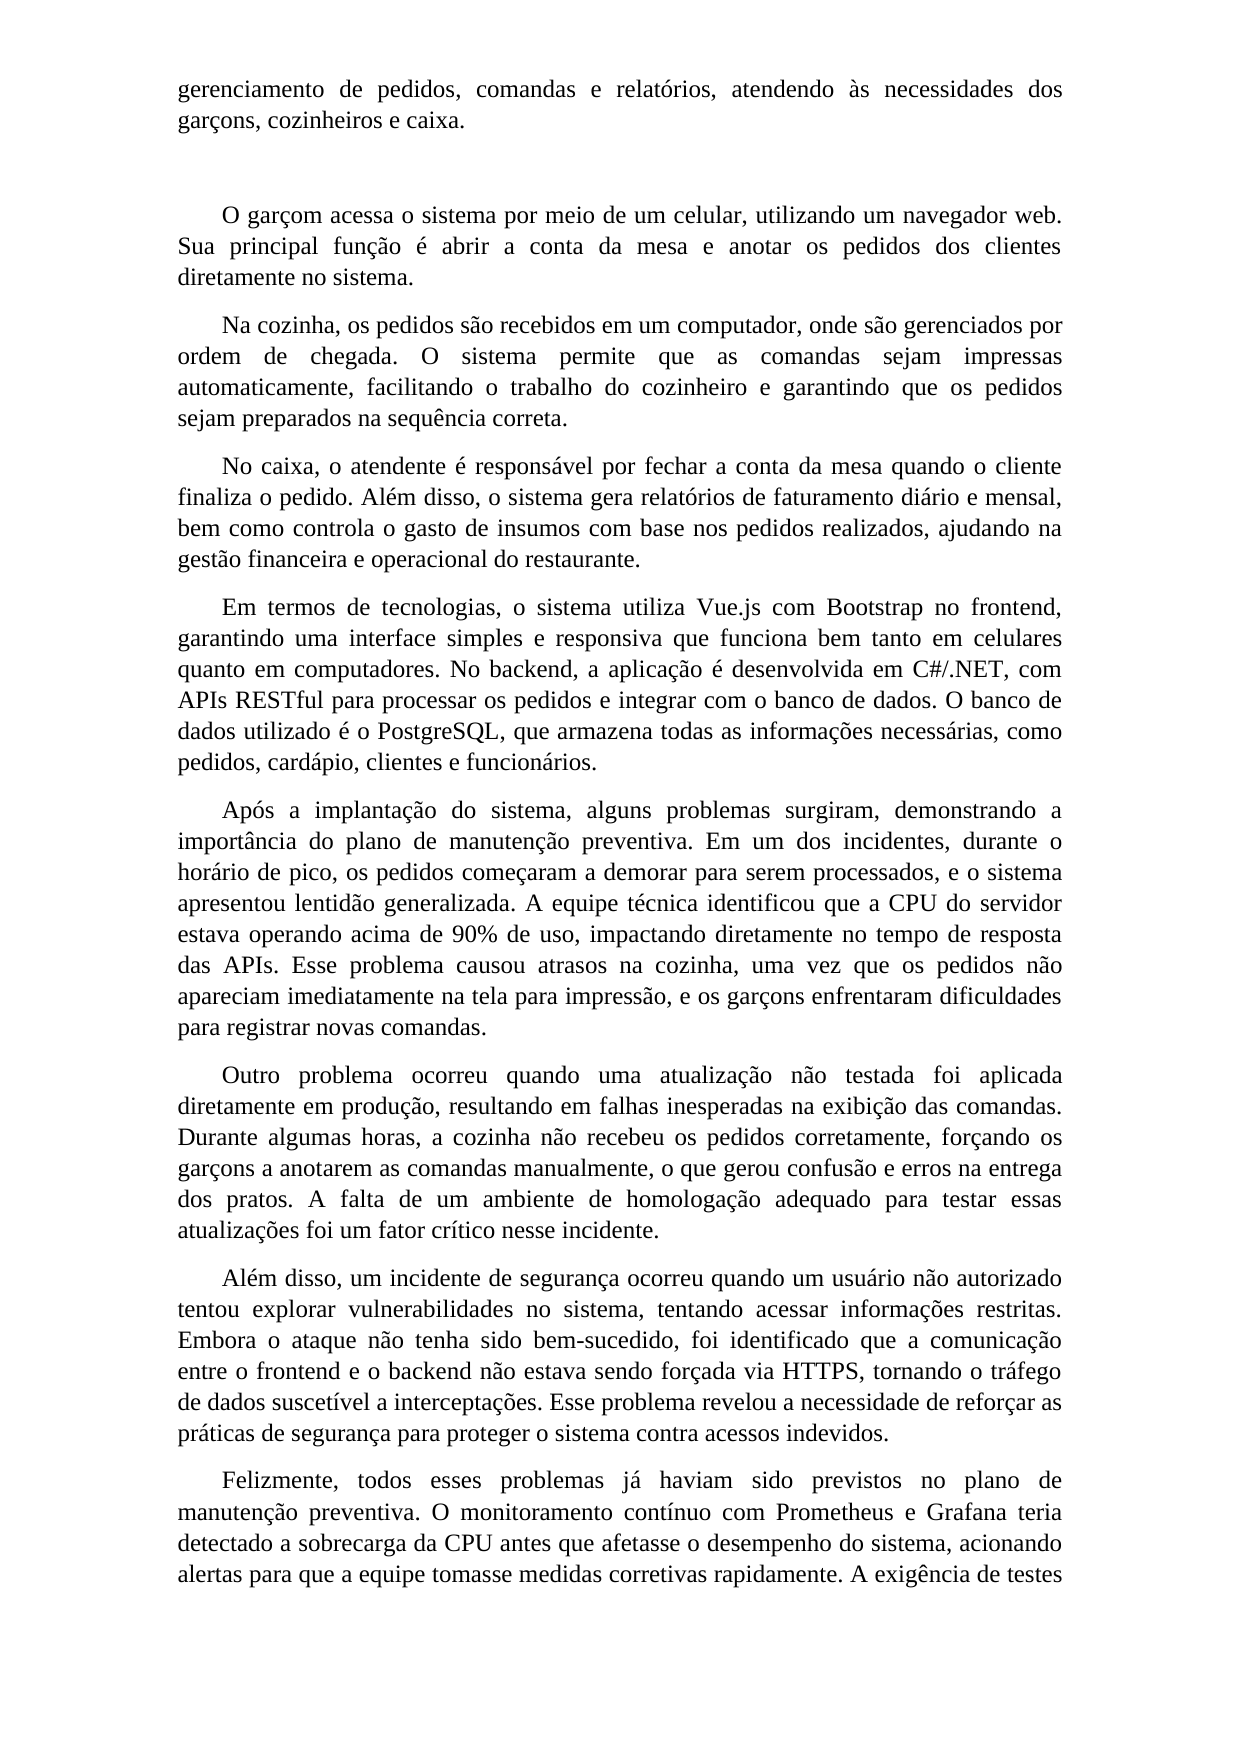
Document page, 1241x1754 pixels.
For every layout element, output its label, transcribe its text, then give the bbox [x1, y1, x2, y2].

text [177, 74, 1063, 134]
text Na cozinha, os pedidos são recebidos em um computador, onde são gerenciados por ordem de chegada. O sistema permite que as comandas sejam impressas automaticamente, facilitando o trabalho do cozinheiro e garantindo que os pedidos sejam preparados na sequência correta. [177, 310, 1063, 432]
text No caixa, o atendente é responsável por fechar a conta da mesa quando o cliente finaliza o pedido. Além disso, o sistema gera relatórios de faturamento diário e mensal, bem como controla o gasto de insumos com base nos pedidos realizados, ajudando na gestão financeira e operacional do restaurante. [177, 451, 1063, 573]
text Em termos de tecnologias, o sistema utiliza Vue.js com Bootstrap no frontend, garantindo uma interface simples e responsiva que funciona bem tanto em celulares quanto em computadores. No backend, a aplicação é desenvolvida em C#/.NET, com APIs RESTful para processar os pedidos e integrar com o banco de dados. O banco de dados utilizado é o PostgreSQL, que armazena todas as informações necessárias, como pedidos, cardápio, clientes e funcionários. [177, 592, 1063, 776]
text Após a implantação do sistema, alguns problemas surgiram, demonstrando a importância do plano de manutenção preventiva. Em um dos incidentes, durante o horário de pico, os pedidos começaram a demorar para serem processados, e o sistema apresentou lentidão generalizada. A equipe técnica identificou que a CPU do servidor estava operando acima de 90% de uso, impactando diretamente no tempo de resposta das APIs. Esse problema causou atrasos na cozinha, uma vez que os pedidos não apareciam imediatamente na tela para impressão, e os garçons enfrentaram dificuldades para registrar novas comandas. [177, 795, 1063, 1041]
text Além disso, um incidente de segurança ocorreu quando um usuário não autorizado tentou explorar vulnerabilidades no sistema, tentando acessar informações restritas. Embora o ataque não tenha sido bem-sucedido, foi identificado que a comunicação entre o frontend e o backend não estava sendo forçada via HTTPS, tornando o tráfego de dados suscetível a interceptações. Esse problema revelou a necessidade de reforçar as práticas de segurança para proteger o sistema contra acessos indevidos. [177, 1263, 1063, 1447]
text Outro problema ocorreu quando uma atualização não testada foi aplicada diretamente em produção, resultando em falhas inesperadas na exibição das comandas. Durante algumas horas, a cozinha não recebeu os pedidos corretamente, forçando os garçons a anotarem as comandas manualmente, o que gerou confusão e erros na entrega dos pratos. A falta de um ambiente de homologação adequado para testar essas atualizações foi um fator crítico nesse incidente. [177, 1060, 1063, 1244]
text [177, 1466, 1063, 1587]
text O garçom acessa o sistema por meio de um celular, utilizando um navegador web. Sua principal função é abrir a conta da mesa e anotar os pedidos dos clientes diretamente no sistema. [177, 200, 1063, 291]
